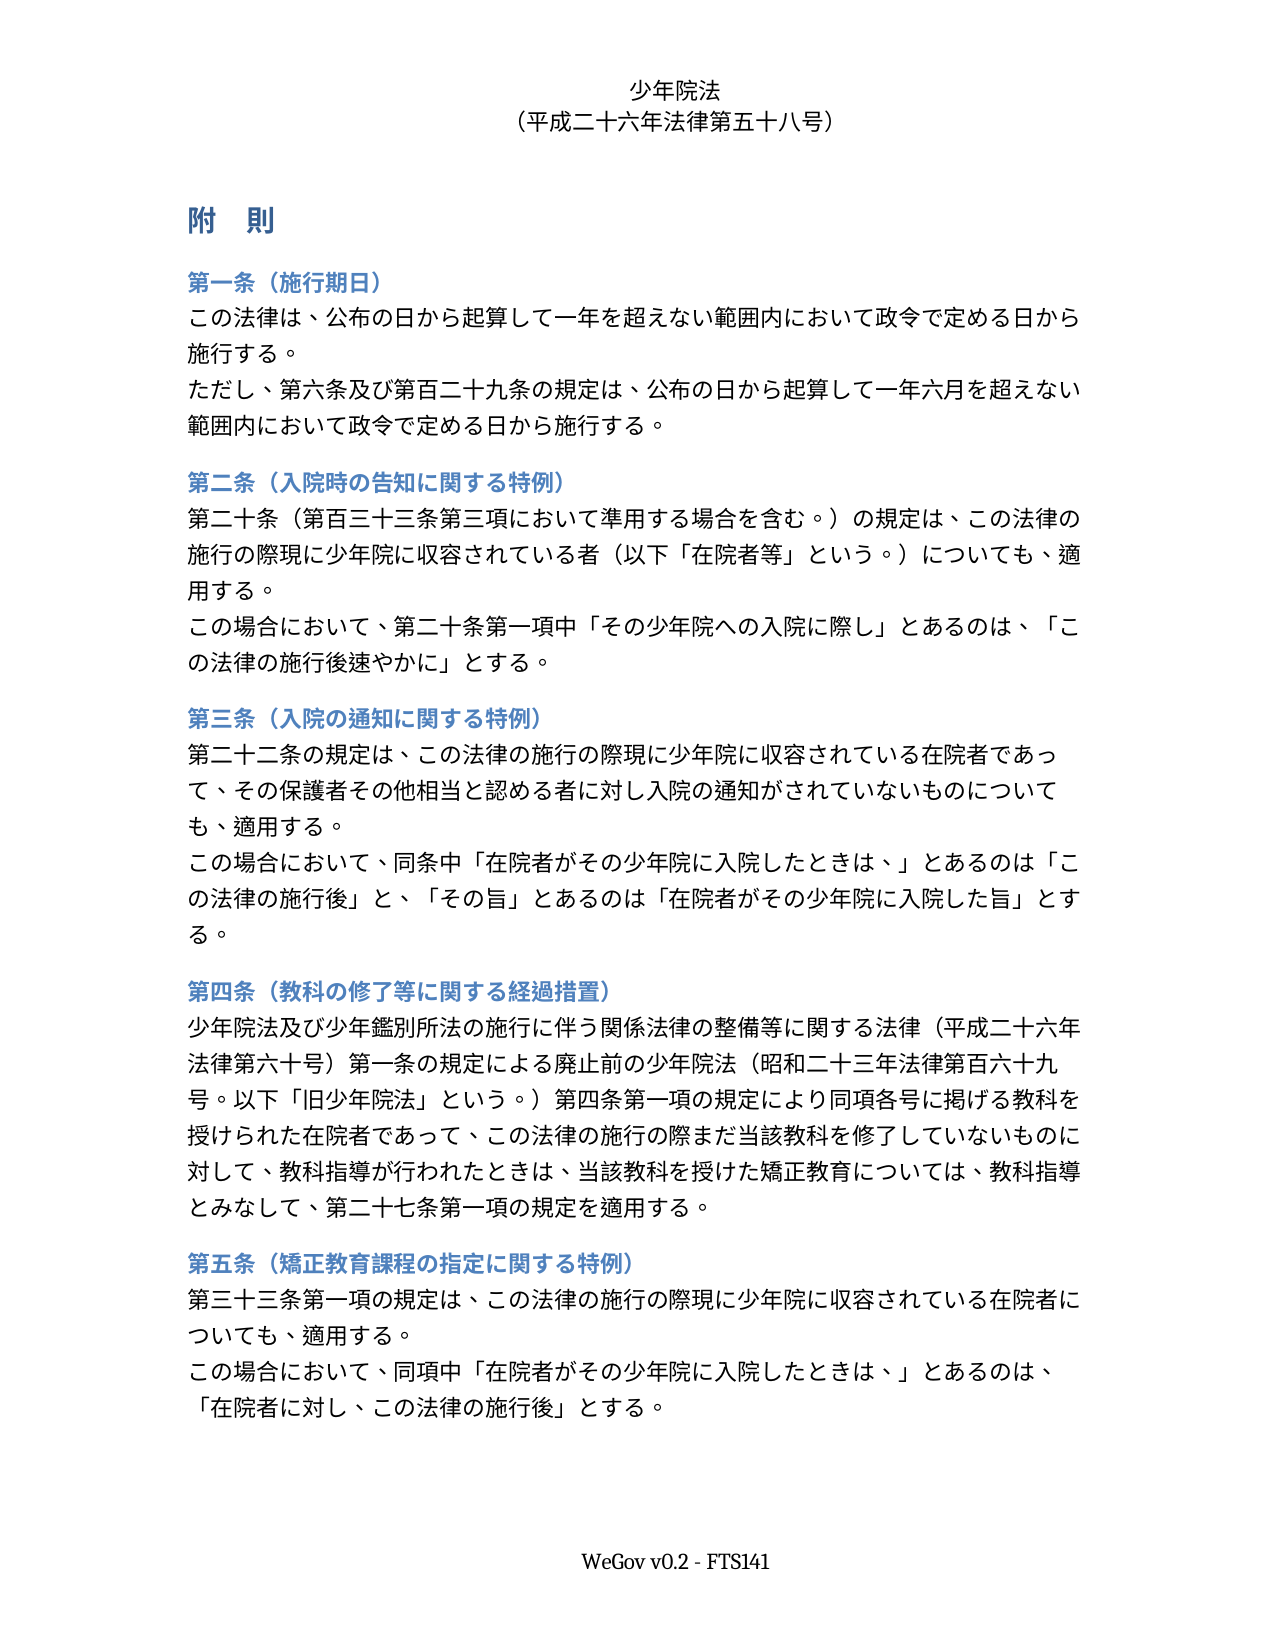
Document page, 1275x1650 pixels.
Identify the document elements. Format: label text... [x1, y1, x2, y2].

subtitle 附 則 [187, 200, 1087, 240]
text 少年院法及び少年鑑別所法の施行に伴う関係法律の整備等に関する法律（平成二十六年法律第六十号）第一条の規定による廃止前の少年院法（昭和二十三年法律第百六十九号。以下「旧少年院法」という。）第四条第一項の規定により同項各号に掲げる教科を授けられた在院者であって、この法律の施行の際まだ当該教科を修了していないものに対して、教科指導が行われたときは、当該教科を授けた矯正教育については、教科指導とみなして、第二十七条第一項の規定を適用する。 [187, 1012, 1087, 1223]
subtitle 第四条（教科の修了等に関する経過措置） [187, 976, 1087, 1007]
subtitle 第一条（施行期日） [187, 266, 1087, 298]
text 第二十条（第百三十三条第三項において準用する場合を含む。）の規定は、この法律の施行の際現に少年院に収容されている者（以下「在院者等」という。）についても、適用する。 この場合において、第二十条第一項中「その少年院への入院に際し」とあるのは、「この法律の施行後速やかに」とする。 [187, 503, 1087, 678]
subtitle 第三条（入院の通知に関する特例） [187, 703, 1087, 735]
text この法律は、公布の日から起算して一年を超えない範囲内において政令で定める日から施行する。 ただし、第六条及び第百二十九条の規定は、公布の日から起算して一年六月を超えない範囲内において政令で定める日から施行する。 [187, 302, 1087, 441]
text 第三十三条第一項の規定は、この法律の施行の際現に少年院に収容されている在院者についても、適用する。 この場合において、同項中「在院者がその少年院に入院したときは、」とあるのは、「在院者に対し、この法律の施行後」とする。 [187, 1284, 1087, 1423]
text 第二十二条の規定は、この法律の施行の際現に少年院に収容されている在院者であって、その保護者その他相当と認める者に対し入院の通知がされていないものについても、適用する。 この場合において、同条中「在院者がその少年院に入院したときは、」とあるのは「この法律の施行後」と、「その旨」とあるのは「在院者がその少年院に入院した旨」とする。 [187, 739, 1087, 950]
subtitle 第五条（矯正教育課程の指定に関する特例） [187, 1248, 1087, 1279]
subtitle 第二条（入院時の告知に関する特例） [187, 467, 1087, 498]
